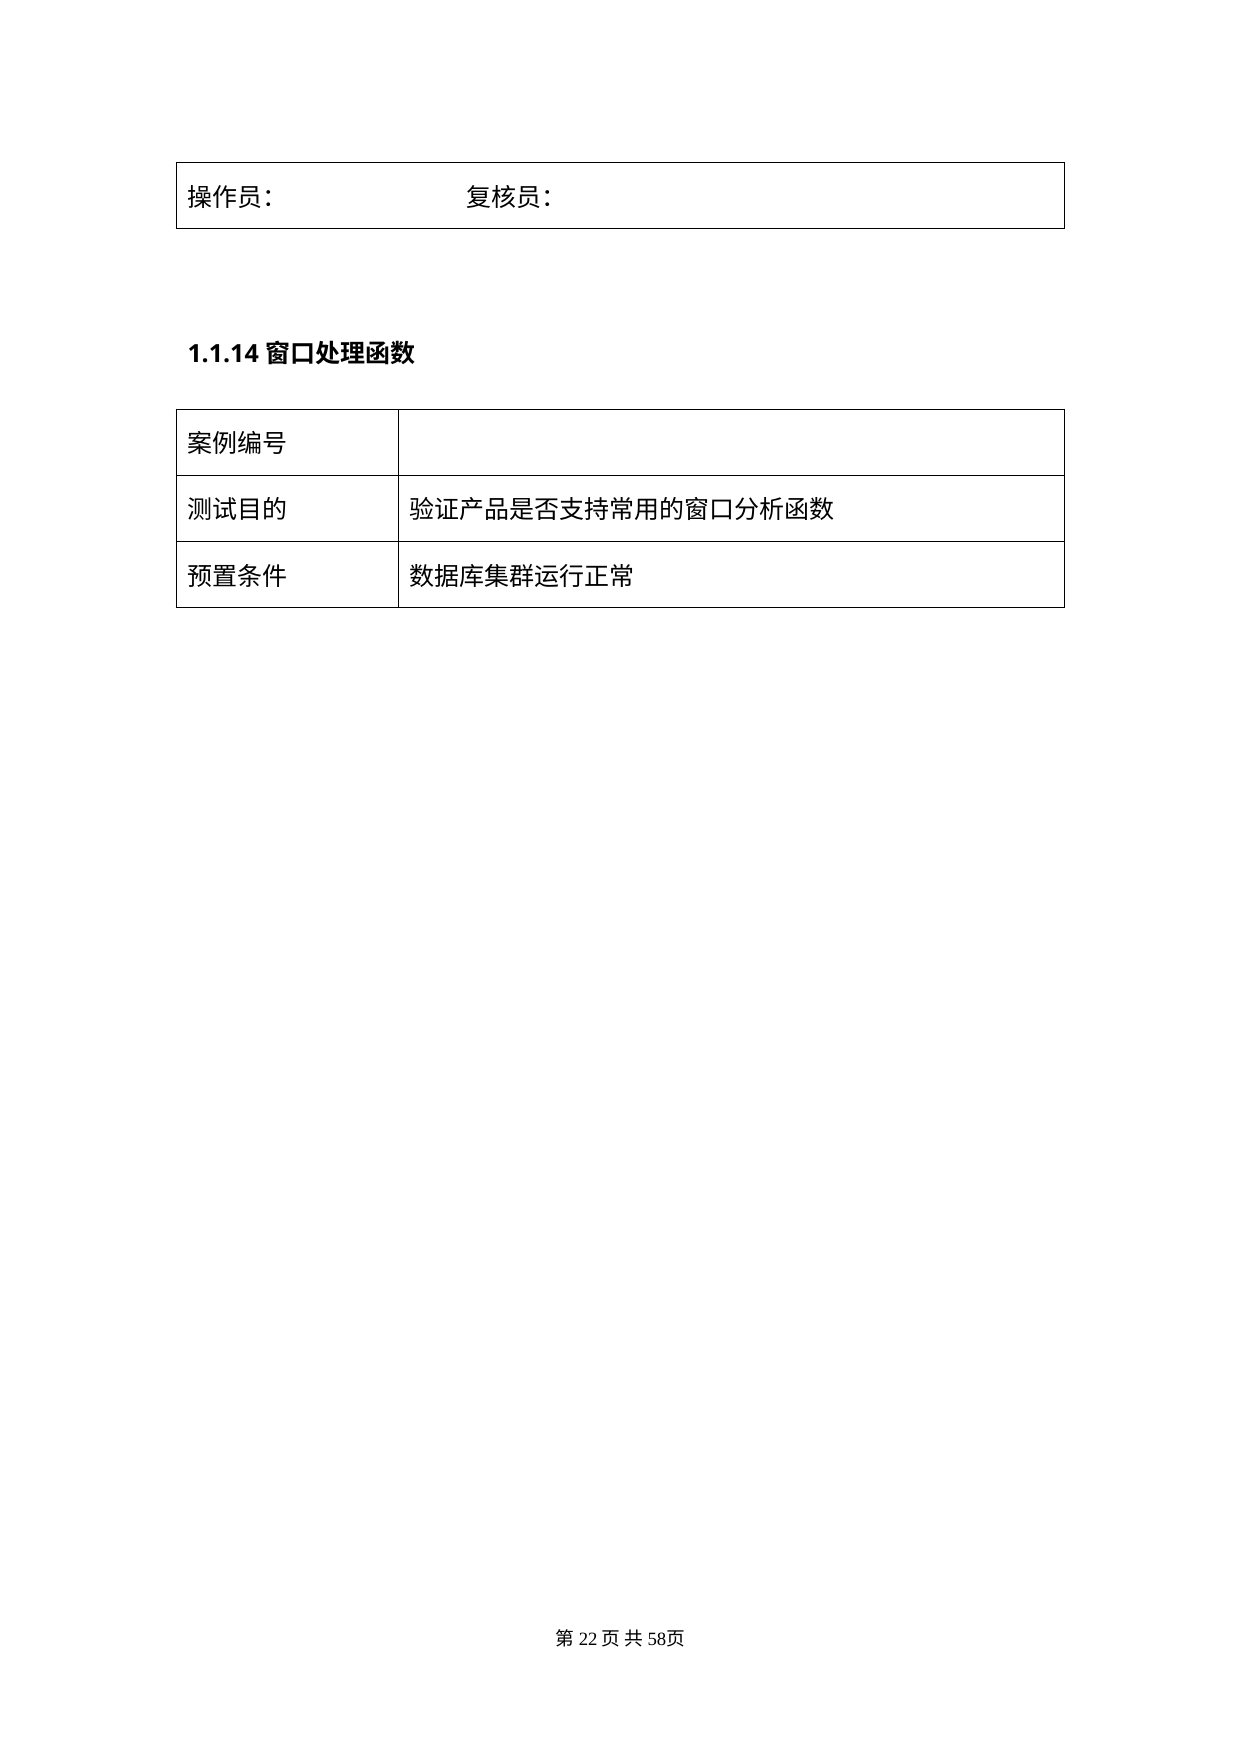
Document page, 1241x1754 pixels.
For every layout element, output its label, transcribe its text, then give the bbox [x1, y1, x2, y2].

table_cell 数据库集群运行正常 [399, 542, 1064, 607]
subtitle 1.1.14 窗口处理函数 [187, 319, 1053, 384]
table_header [399, 410, 1064, 474]
table_header 案例编号 [177, 410, 398, 474]
table_cell 预置条件 [177, 542, 398, 607]
table_cell 验证产品是否支持常用的窗口分析函数 [399, 476, 1064, 541]
table_cell 测试目的 [177, 476, 398, 541]
table_cell 操作员： 复核员： [177, 163, 1064, 228]
